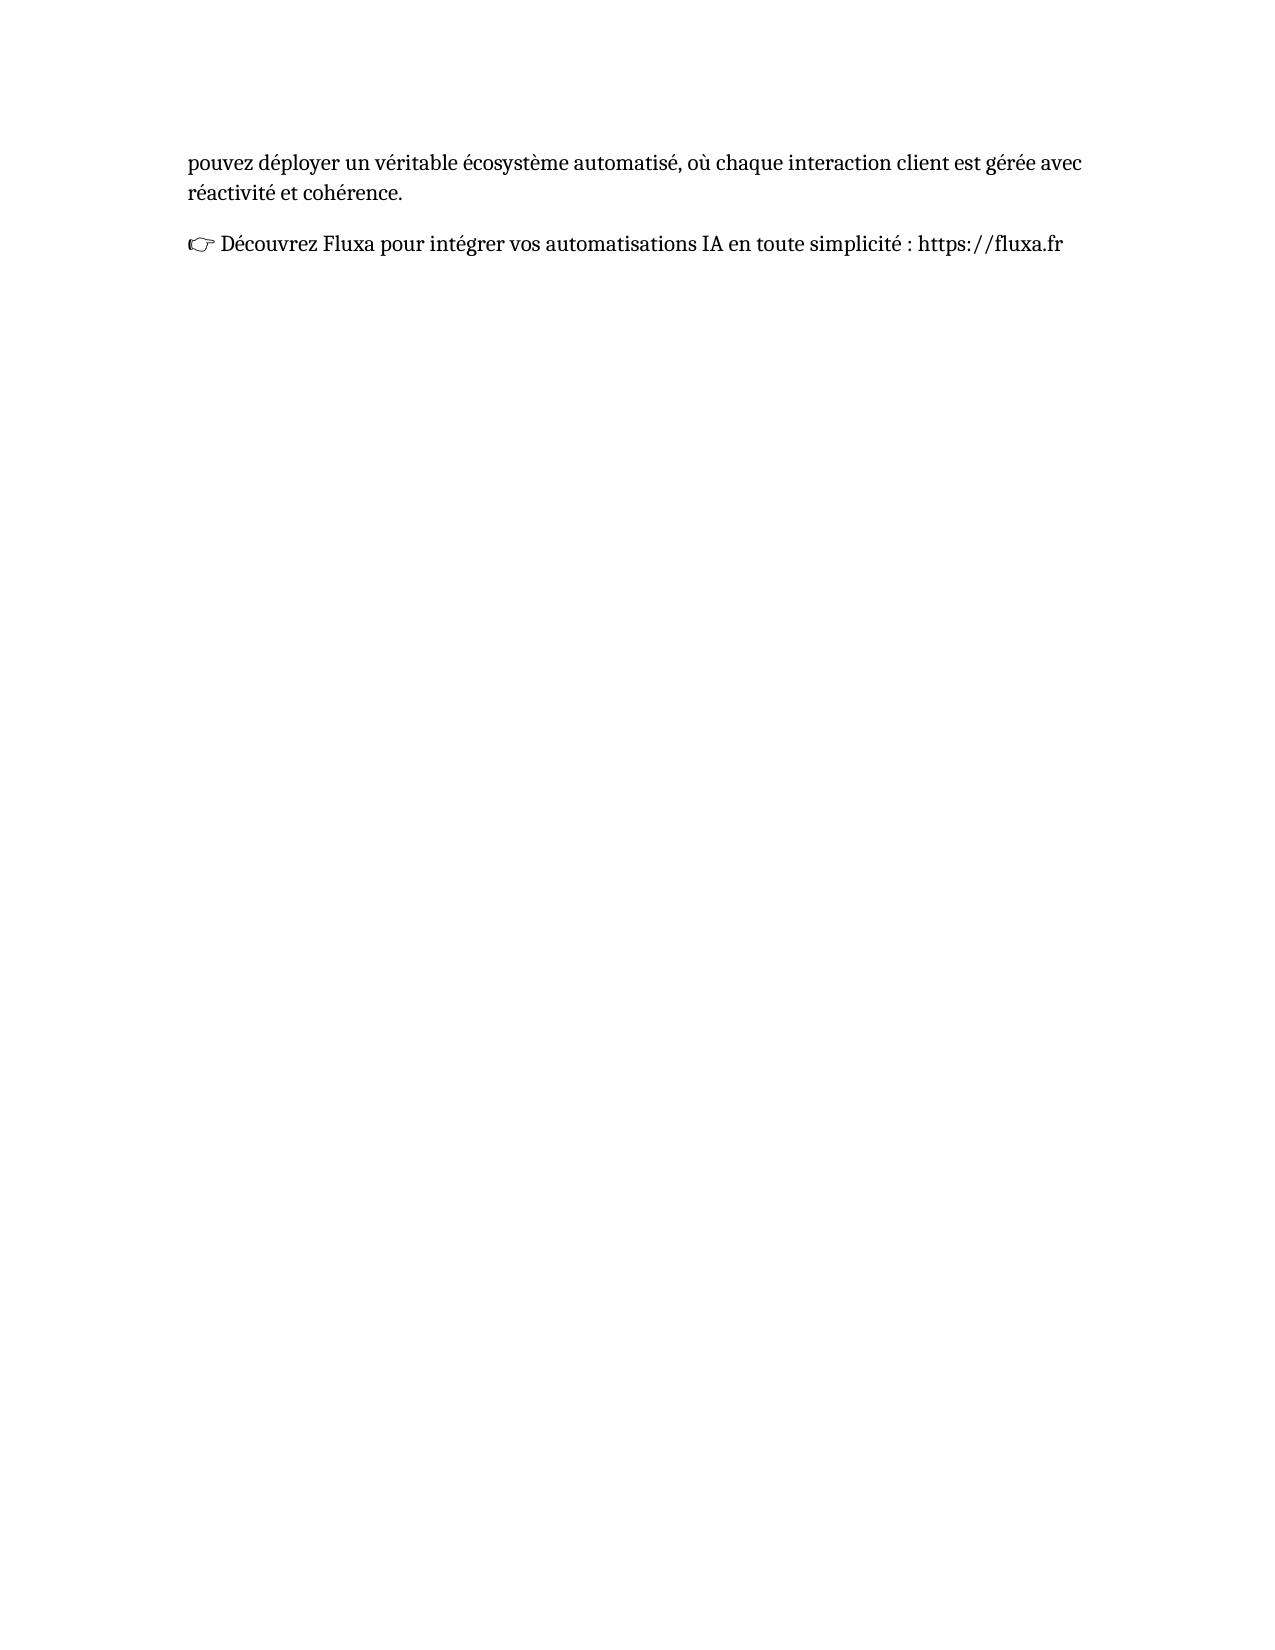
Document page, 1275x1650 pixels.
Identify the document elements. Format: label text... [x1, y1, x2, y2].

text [187, 150, 1087, 207]
text 👉 Découvrez Fluxa pour intégrer vos automatisations IA en toute simplicité : https://fluxa.fr [187, 231, 1087, 258]
